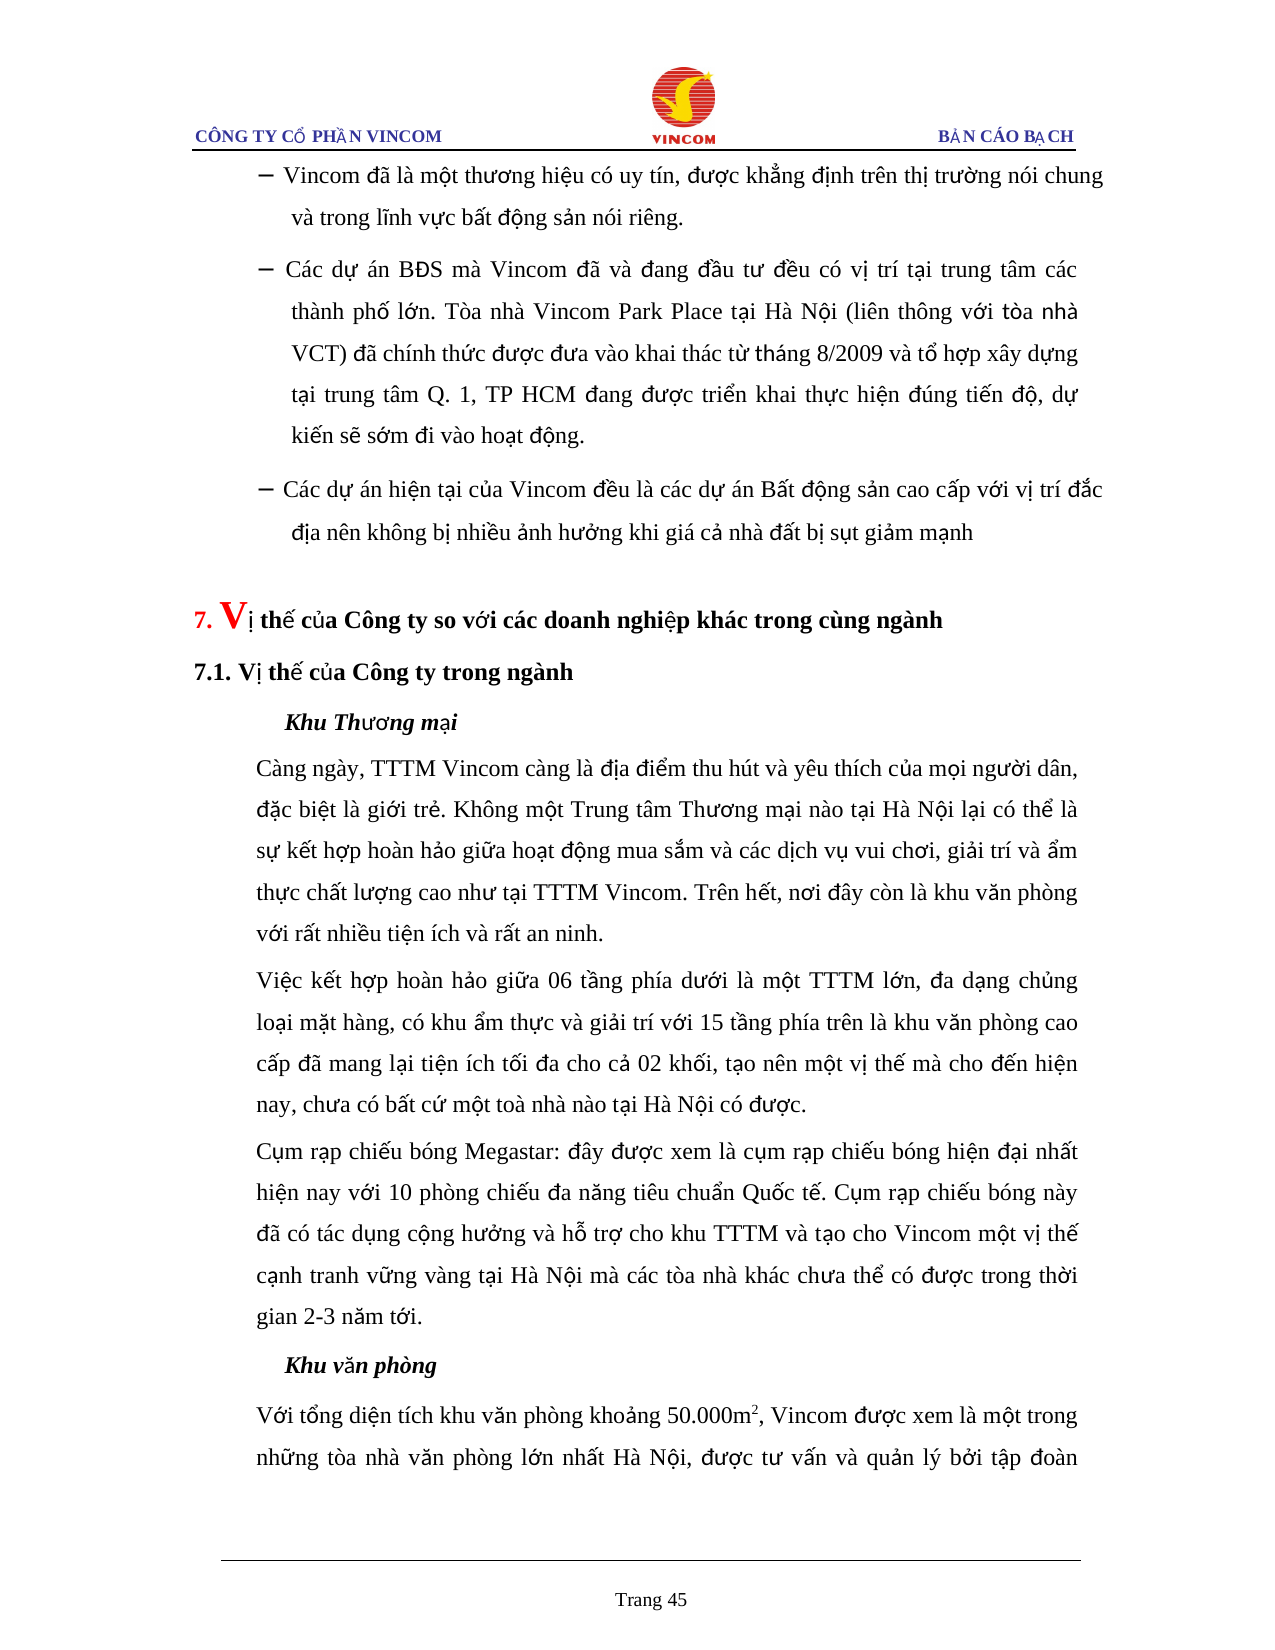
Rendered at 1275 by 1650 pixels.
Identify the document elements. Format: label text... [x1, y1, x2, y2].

subtitle 7. Vị thế của Công ty so với các doanh nghiệp khác trong cùng ngành [193, 591, 1121, 637]
text Càng ngày, TTTM Vincom càng là địa điểm thu hút và yêu thích của mọi người dân, đặc biệt là giới trẻ. Không một Trung tâm Thương mại nào tại Hà Nội lại có thể là sự kết hợp hoàn hảo giữa hoạt động mua sắm và các dịch vụ vui chơi, giải trí và ẩm thực chất lượng cao như tại TTTM Vincom. Trên hết, nơi đây còn là khu văn phòng với rất nhiều tiện ích và rất an ninh. [256, 753, 1078, 947]
text Cụm rạp chiếu bóng Megastar: đây được xem là cụm rạp chiếu bóng hiện đại nhất hiện nay với 10 phòng chiếu đa năng tiêu chuẩn Quốc tế. Cụm rạp chiếu bóng này đã có tác dụng cộng hưởng và hỗ trợ cho khu TTTM và tạo cho Vincom một vị thế cạnh tranh vững vàng tại Hà Nội mà các tòa nhà khác chưa thể có được trong thời gian 2-3 năm tới. [256, 1136, 1078, 1330]
text − Các dự án BĐS mà Vincom đã và đang đầu tư đều có vị trí tại trung tâm các thành phố lớn. Tòa nhà Vincom Park Place tại Hà Nội (liên thông với tòa nhà VCT) đã chính thức được đưa vào khai thác từ tháng 8/2009 và tổ hợp xây dựng tại trung tâm Q. 1, TP HCM đang được triển khai thực hiện đúng tiến độ, dự kiến sẽ sớm đi vào hoạt động. [256, 252, 1078, 449]
text − Các dự án hiện tại của Vincom đều là các dự án Bất động sản cao cấp với vị trí đắc địa nên không bị nhiều ảnh hưởng khi giá cả nhà đất bị sụt giảm mạnh [256, 472, 1103, 546]
picture [652, 67, 715, 144]
subtitle 7.1. Vị thế của Công ty trong ngành [193, 656, 1121, 687]
subtitle Khu Thương mại [278, 707, 1103, 736]
text Việc kết hợp hoàn hảo giữa 06 tầng phía dưới là một TTTM lớn, đa dạng chủng loại mặt hàng, có khu ẩm thực và giải trí với 15 tầng phía trên là khu văn phòng cao cấp đã mang lại tiện ích tối đa cho cả 02 khối, tạo nên một vị thế mà cho đến hiện nay, chưa có bất cứ một toà nhà nào tại Hà Nội có được. [256, 965, 1078, 1118]
subtitle Khu văn phòng [278, 1350, 1103, 1380]
text − Vincom đã là một thương hiệu có uy tín, được khẳng định trên thị trường nói chung và trong lĩnh vực bất động sản nói riêng. [256, 158, 1103, 232]
